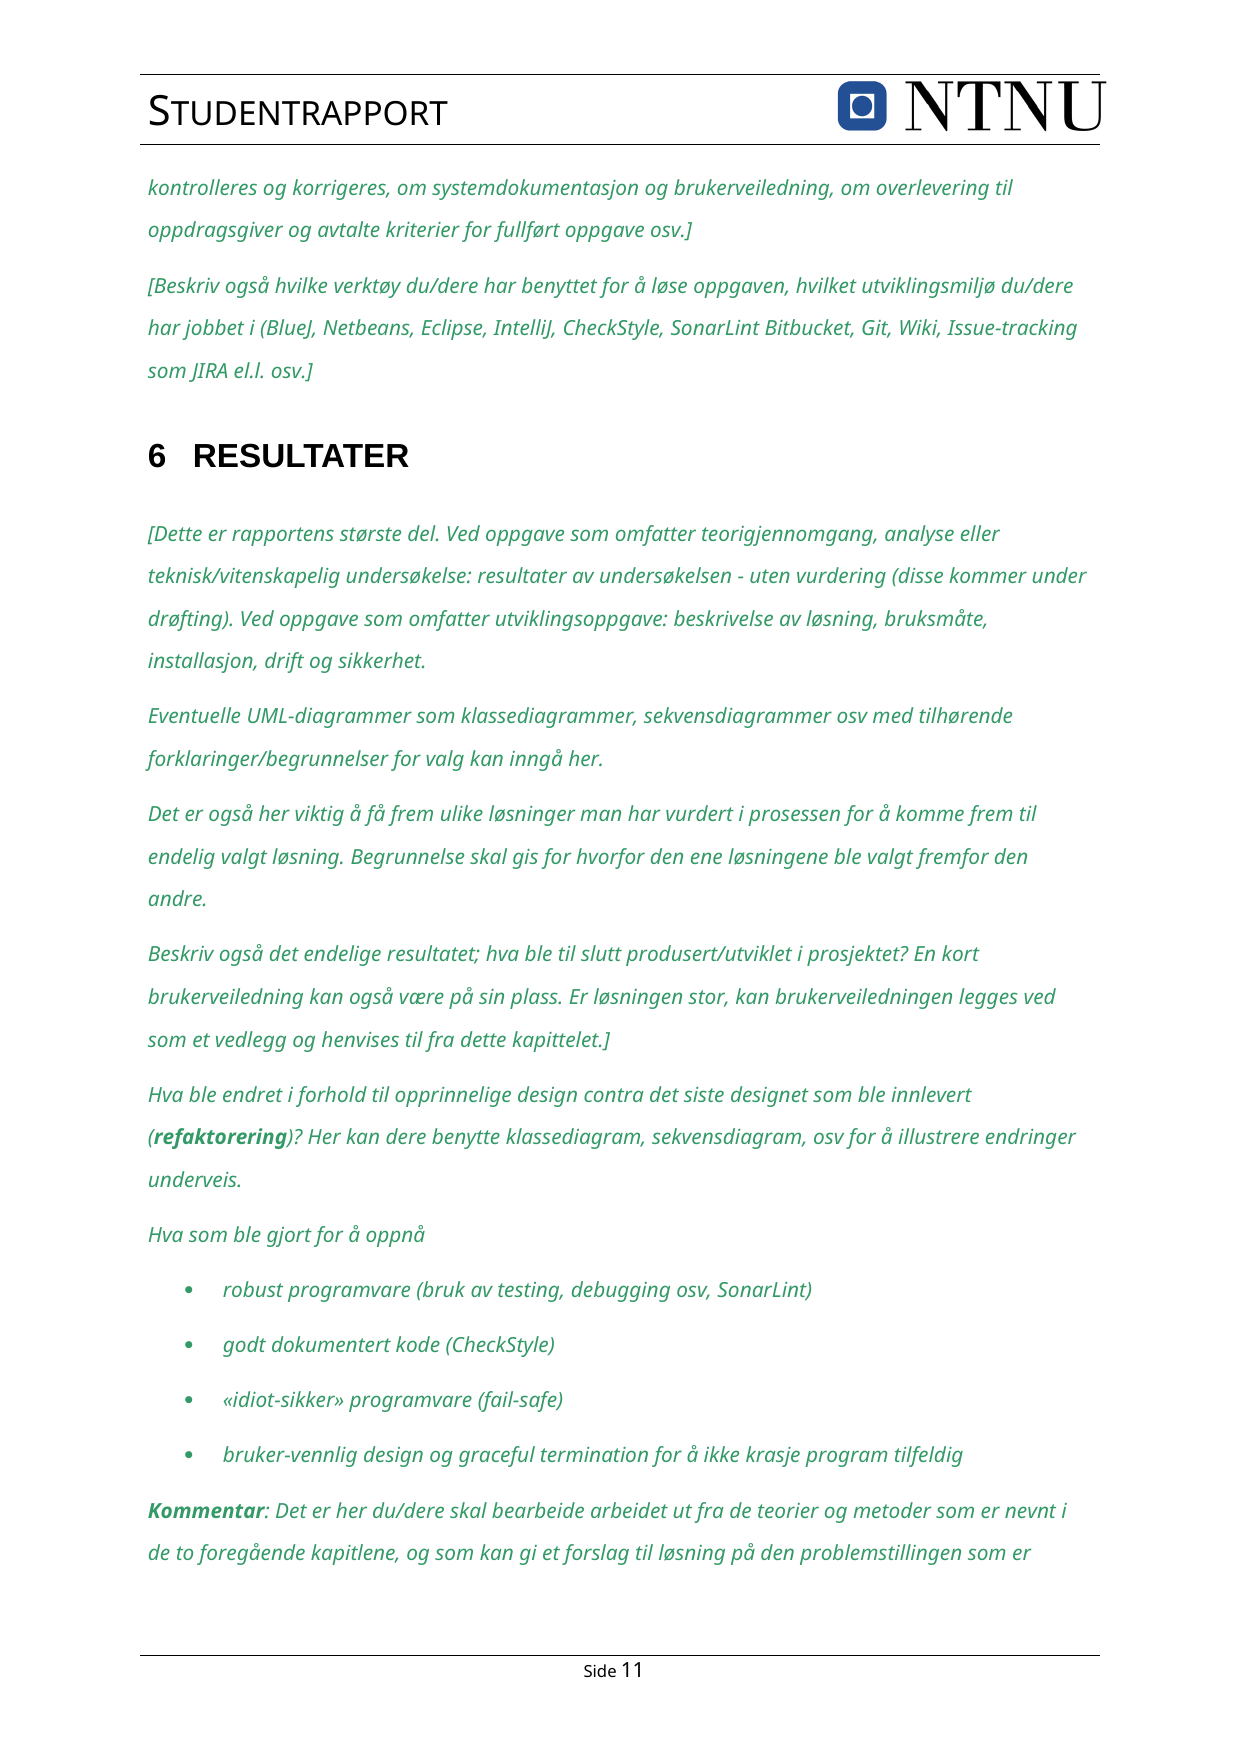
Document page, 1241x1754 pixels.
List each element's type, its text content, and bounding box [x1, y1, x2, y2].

text [Beskriv også hvilke verktøy du/dere har benyttet for å løse oppgaven, hvilket utviklingsmiljø du/dere har jobbet i (BlueJ, Netbeans, Eclipse, IntelliJ, CheckStyle, SonarLint Bitbucket, Git, Wiki, Issue-tracking som JIRA el.l. osv.] [148, 271, 1092, 384]
text Det er også her viktig å få frem ulike løsninger man har vurdert i prosessen for å komme frem til endelig valgt løsning. Begrunnelse skal gis for hvorfor den ene løsningene ble valgt fremfor den andre. [148, 799, 1092, 913]
picture [837, 81, 1107, 132]
text [Dette er rapportens største del. Ved oppgave som omfatter teorigjennomgang, analyse eller teknisk/vitenskapelig undersøkelse: resultater av undersøkelsen - uten vurdering (disse kommer under drøfting). Ved oppgave som omfatter utviklingsoppgave: beskrivelse av løsning, bruksmåte, installasjon, drift og sikkerhet. [148, 519, 1092, 675]
text Beskriv også det endelige resultatet; hva ble til slutt produsert/utviklet i prosjektet? En kort brukerveiledning kan også være på sin plass. Er løsningen stor, kan brukerveiledningen legges ved som et vedlegg og henvises til fra dette kapittelet.] [148, 939, 1092, 1053]
text Hva ble endret i forhold til opprinnelige design contra det siste designet som ble innlevert (refaktorering)? Her kan dere benytte klassediagram, sekvensdiagram, osv for å illustrere endringer underveis. [148, 1080, 1092, 1193]
text Hva som ble gjort for å oppnå [148, 1220, 1092, 1249]
text Eventuelle UML-diagrammer som klassediagrammer, sekvensdiagrammer osv med tilhørende forklaringer/begrunnelser for valg kan inngå her. [148, 702, 1092, 773]
subtitle RESULTATER [148, 436, 1092, 474]
list robust programvare (bruk av testing, debugging osv, SonarLint) [185, 1275, 1092, 1304]
list «idiot-sikker» programvare (fail-safe) [185, 1386, 1092, 1414]
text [148, 173, 1092, 244]
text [148, 1496, 1092, 1567]
list godt dokumentert kode (CheckStyle) [185, 1330, 1092, 1359]
list bruker-vennlig design og graceful termination for å ikke krasje program tilfeldig [185, 1441, 1092, 1469]
